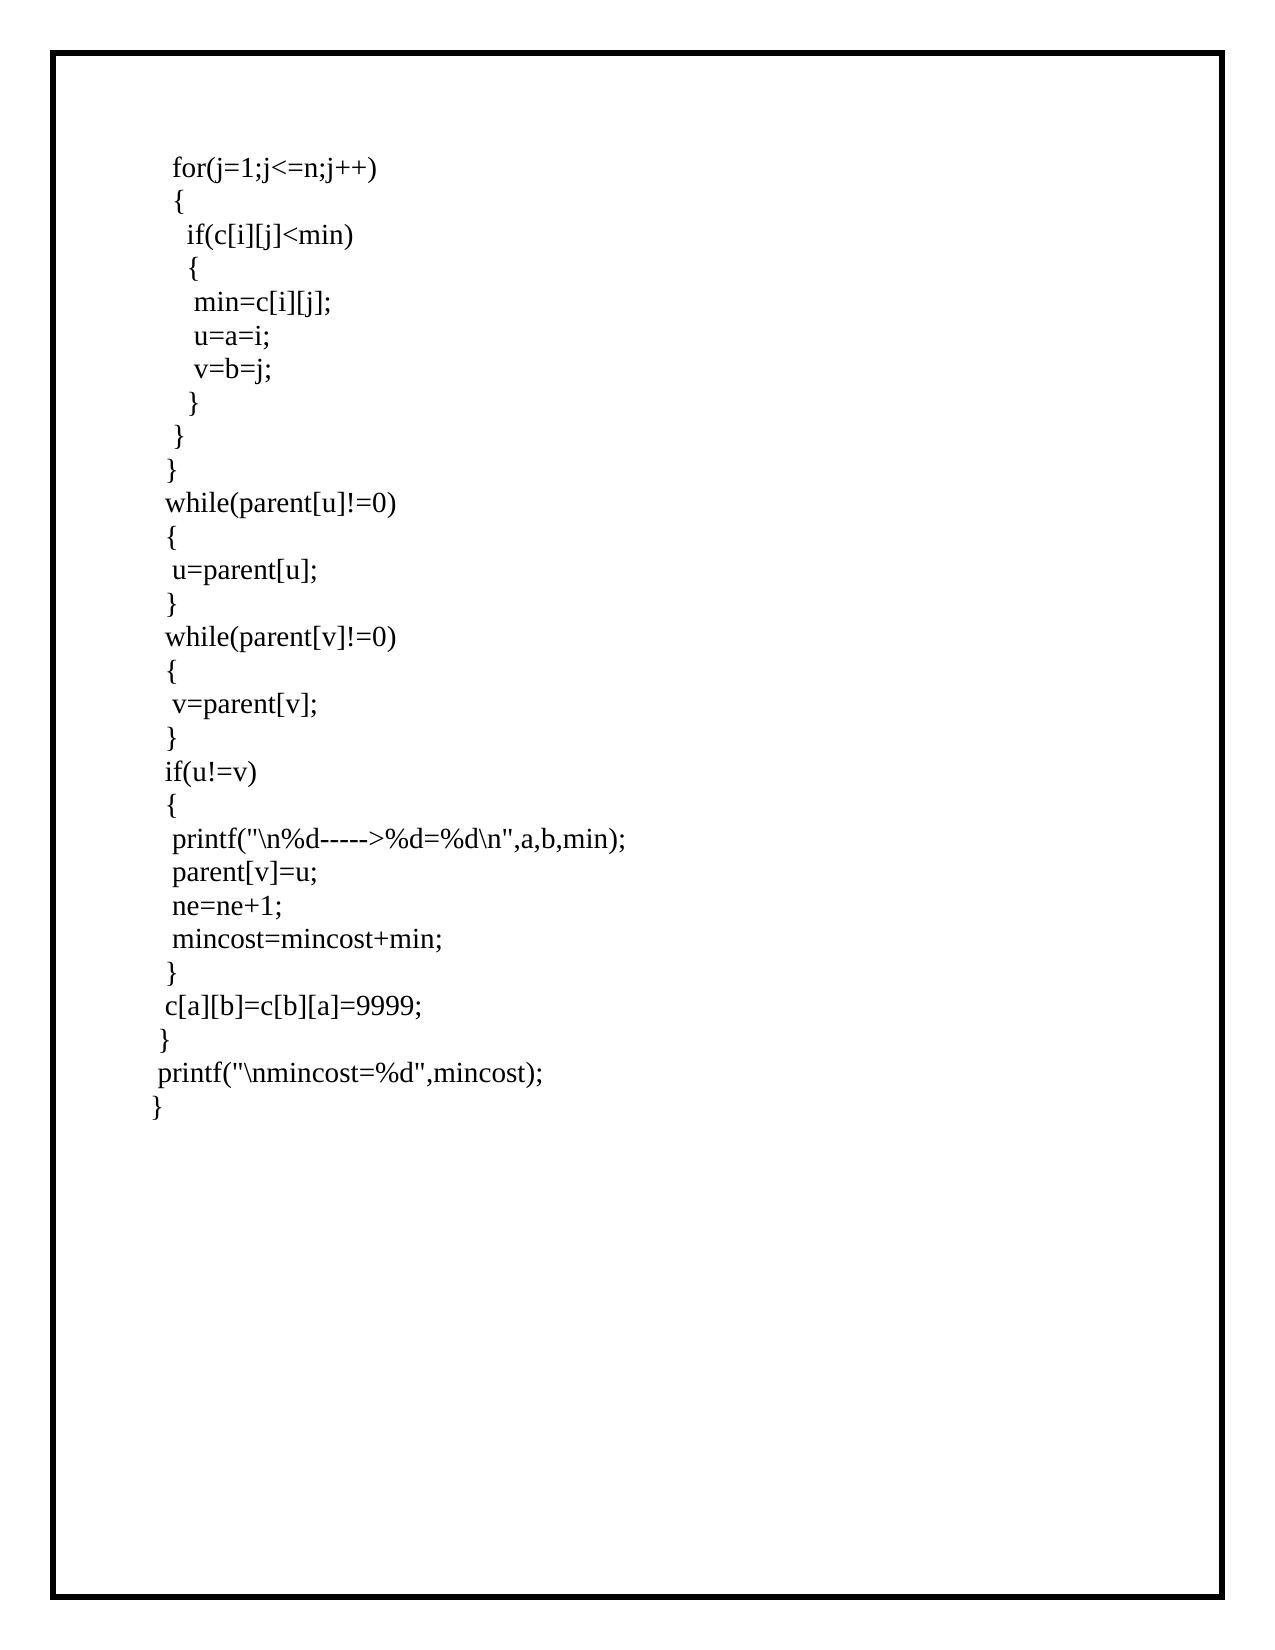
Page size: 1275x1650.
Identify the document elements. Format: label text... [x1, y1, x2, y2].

text } [150, 1089, 1125, 1123]
text { [150, 787, 1125, 821]
text ne=ne+1; [150, 888, 1125, 921]
text } [150, 452, 1125, 485]
text printf("\n%d----->%d=%d\n",a,b,min); [150, 821, 1125, 854]
text u=parent[u]; [150, 552, 1125, 586]
text if(c[i][j]<min) [150, 217, 1125, 251]
text printf("\nmincost=%d",mincost); [150, 1056, 1125, 1089]
text { [150, 183, 1125, 217]
text } [150, 955, 1125, 988]
text v=parent[v]; [150, 687, 1125, 720]
text { [150, 251, 1125, 284]
text v=b=j; [150, 351, 1125, 385]
text parent[v]=u; [150, 854, 1125, 888]
text for(j=1;j<=n;j++) [150, 150, 1125, 183]
text u=a=i; [150, 318, 1125, 351]
text } [150, 586, 1125, 619]
text } [150, 418, 1125, 452]
text while(parent[v]!=0) [150, 619, 1125, 653]
text c[a][b]=c[b][a]=9999; [150, 988, 1125, 1022]
text if(u!=v) [150, 754, 1125, 787]
text } [150, 720, 1125, 754]
text { [150, 653, 1125, 687]
text while(parent[u]!=0) [150, 485, 1125, 519]
text } [150, 385, 1125, 418]
text min=c[i][j]; [150, 284, 1125, 318]
text } [150, 1022, 1125, 1056]
text mincost=mincost+min; [150, 921, 1125, 955]
text { [150, 519, 1125, 552]
